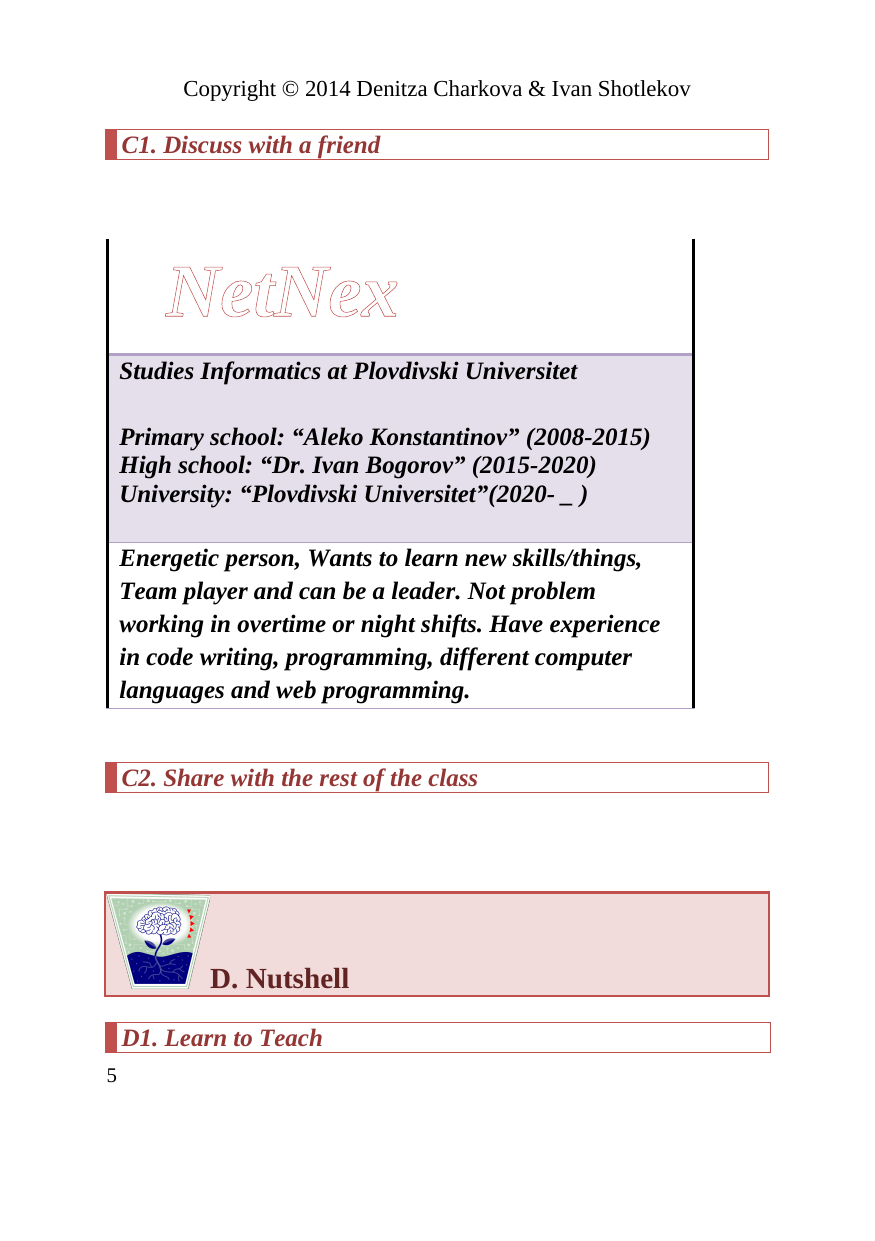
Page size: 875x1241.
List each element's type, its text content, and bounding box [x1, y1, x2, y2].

subtitle D1. Learn to Teach [117, 1023, 770, 1052]
table_cell Studies Informatics at Plovdivski Universitet Primary school: “Aleko Konstantinov” (2008-2015) High school: “Dr. Ivan Bogorov” (2015-2020) University: “Plovdivski Universitet”(2020- _ ) [109, 356, 692, 542]
subtitle C2. Share with the rest of the class [117, 763, 768, 792]
subtitle D. Nutshell [106, 894, 768, 995]
picture [106, 894, 211, 989]
table_cell Energetic person, Wants to learn new skills/things, Team player and can be a leader. Not problem working in overtime or night shifts. Have experience in code writing, programming, different computer languages and web programming. [109, 543, 692, 708]
subtitle C1. Discuss with a friend [117, 130, 768, 159]
table_header [109, 239, 692, 353]
